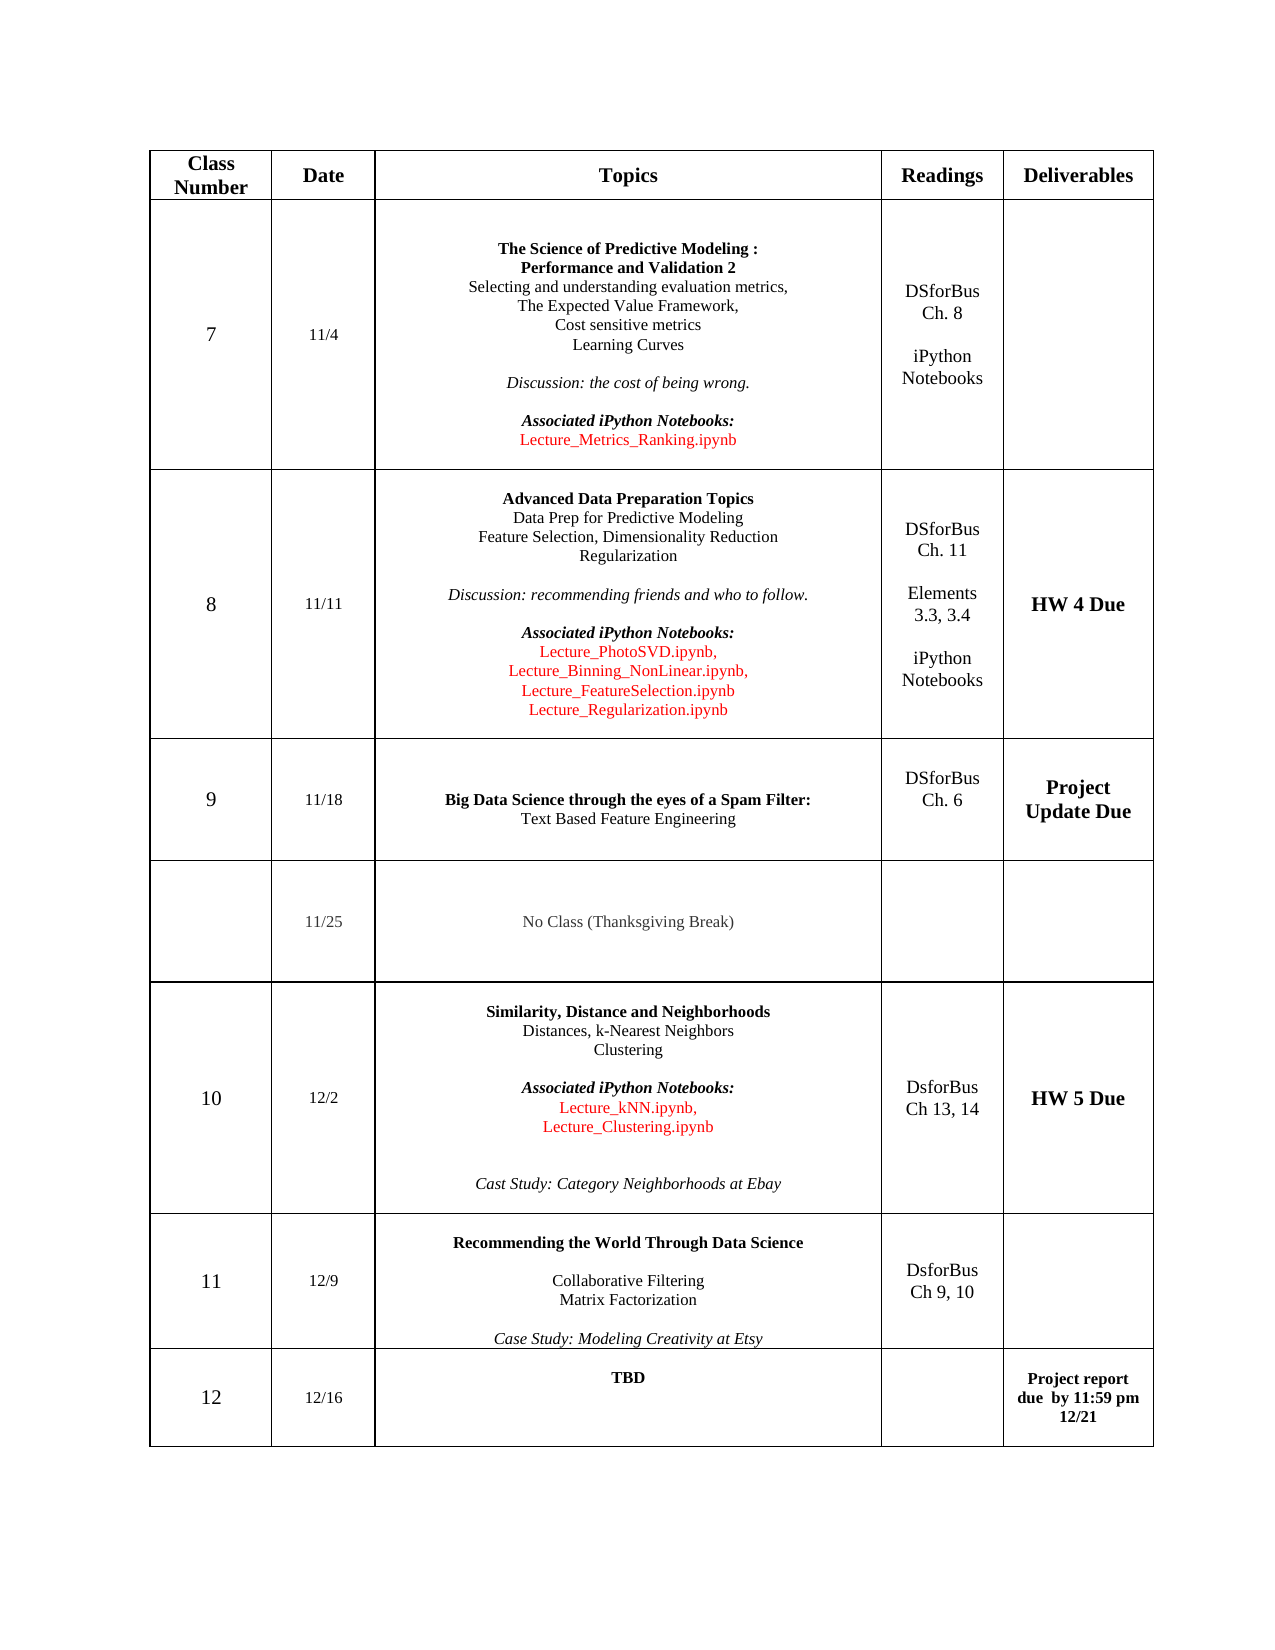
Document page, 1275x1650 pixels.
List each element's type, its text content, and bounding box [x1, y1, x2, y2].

table_header Readings [882, 151, 1003, 199]
table_cell 11/25 [272, 861, 374, 981]
table_cell [1004, 861, 1153, 981]
table_cell Project Update Due [1004, 739, 1153, 860]
table_cell DsforBus Ch 13, 14 [882, 983, 1003, 1212]
table_cell 9 [151, 739, 271, 860]
table_cell HW 5 Due [1004, 983, 1153, 1212]
table_cell 11/11 [272, 470, 374, 738]
table_cell 12/16 [272, 1349, 374, 1446]
table_header Deliverables [1004, 151, 1153, 199]
table_cell Recommending the World Through Data Science Collaborative Filtering Matrix Factorization Case Study: Modeling Creativity at Etsy [376, 1214, 881, 1348]
table_cell No Class (Thanksgiving Break) [376, 861, 881, 981]
table_cell [1004, 1214, 1153, 1348]
table_cell [1004, 200, 1153, 468]
table_header Class Number [151, 151, 271, 199]
table_cell TBD [376, 1349, 881, 1446]
table_cell DSforBus Ch. 6 [882, 739, 1003, 860]
table_cell DsforBus Ch 9, 10 [882, 1214, 1003, 1348]
table_cell DSforBus Ch. 8 iPython Notebooks [882, 200, 1003, 468]
table_cell Big Data Science through the eyes of a Spam Filter: Text Based Feature Engineering [376, 739, 881, 860]
table_cell The Science of Predictive Modeling : Performance and Validation 2 Selecting and understanding evaluation metrics, The Expected Value Framework, Cost sensitive metrics Learning Curves Discussion: the cost of being wrong. Associated iPython Notebooks: Lecture_Metrics_Ranking.ipynb [376, 200, 881, 468]
table_cell 7 [151, 200, 271, 468]
table_cell 10 [151, 983, 271, 1212]
table_cell Project report due by 11:59 pm 12/21 [1004, 1349, 1153, 1446]
table_cell 12 [151, 1349, 271, 1446]
table_cell 12/2 [272, 983, 374, 1212]
table_cell [882, 861, 1003, 981]
table_cell Advanced Data Preparation Topics Data Prep for Predictive Modeling Feature Selection, Dimensionality Reduction Regularization Discussion: recommending friends and who to follow. Associated iPython Notebooks: Lecture_PhotoSVD.ipynb, Lecture_Binning_NonLinear.ipynb, Lecture_FeatureSelection.ipynb Lecture_Regularization.ipynb [376, 470, 881, 738]
table_cell [882, 1349, 1003, 1446]
table_cell 8 [151, 470, 271, 738]
table_cell [151, 861, 271, 981]
table_cell 12/9 [272, 1214, 374, 1348]
table_cell DSforBus Ch. 11 Elements 3.3, 3.4 iPython Notebooks [882, 470, 1003, 738]
table_cell HW 4 Due [1004, 470, 1153, 738]
table_header Topics [376, 151, 881, 199]
table_header Date [272, 151, 374, 199]
table_cell 11/18 [272, 739, 374, 860]
table_cell 11 [151, 1214, 271, 1348]
table_cell 11/4 [272, 200, 374, 468]
table_cell Similarity, Distance and Neighborhoods Distances, k-Nearest Neighbors Clustering Associated iPython Notebooks: Lecture_kNN.ipynb, Lecture_Clustering.ipynb Cast Study: Category Neighborhoods at Ebay [376, 983, 881, 1212]
